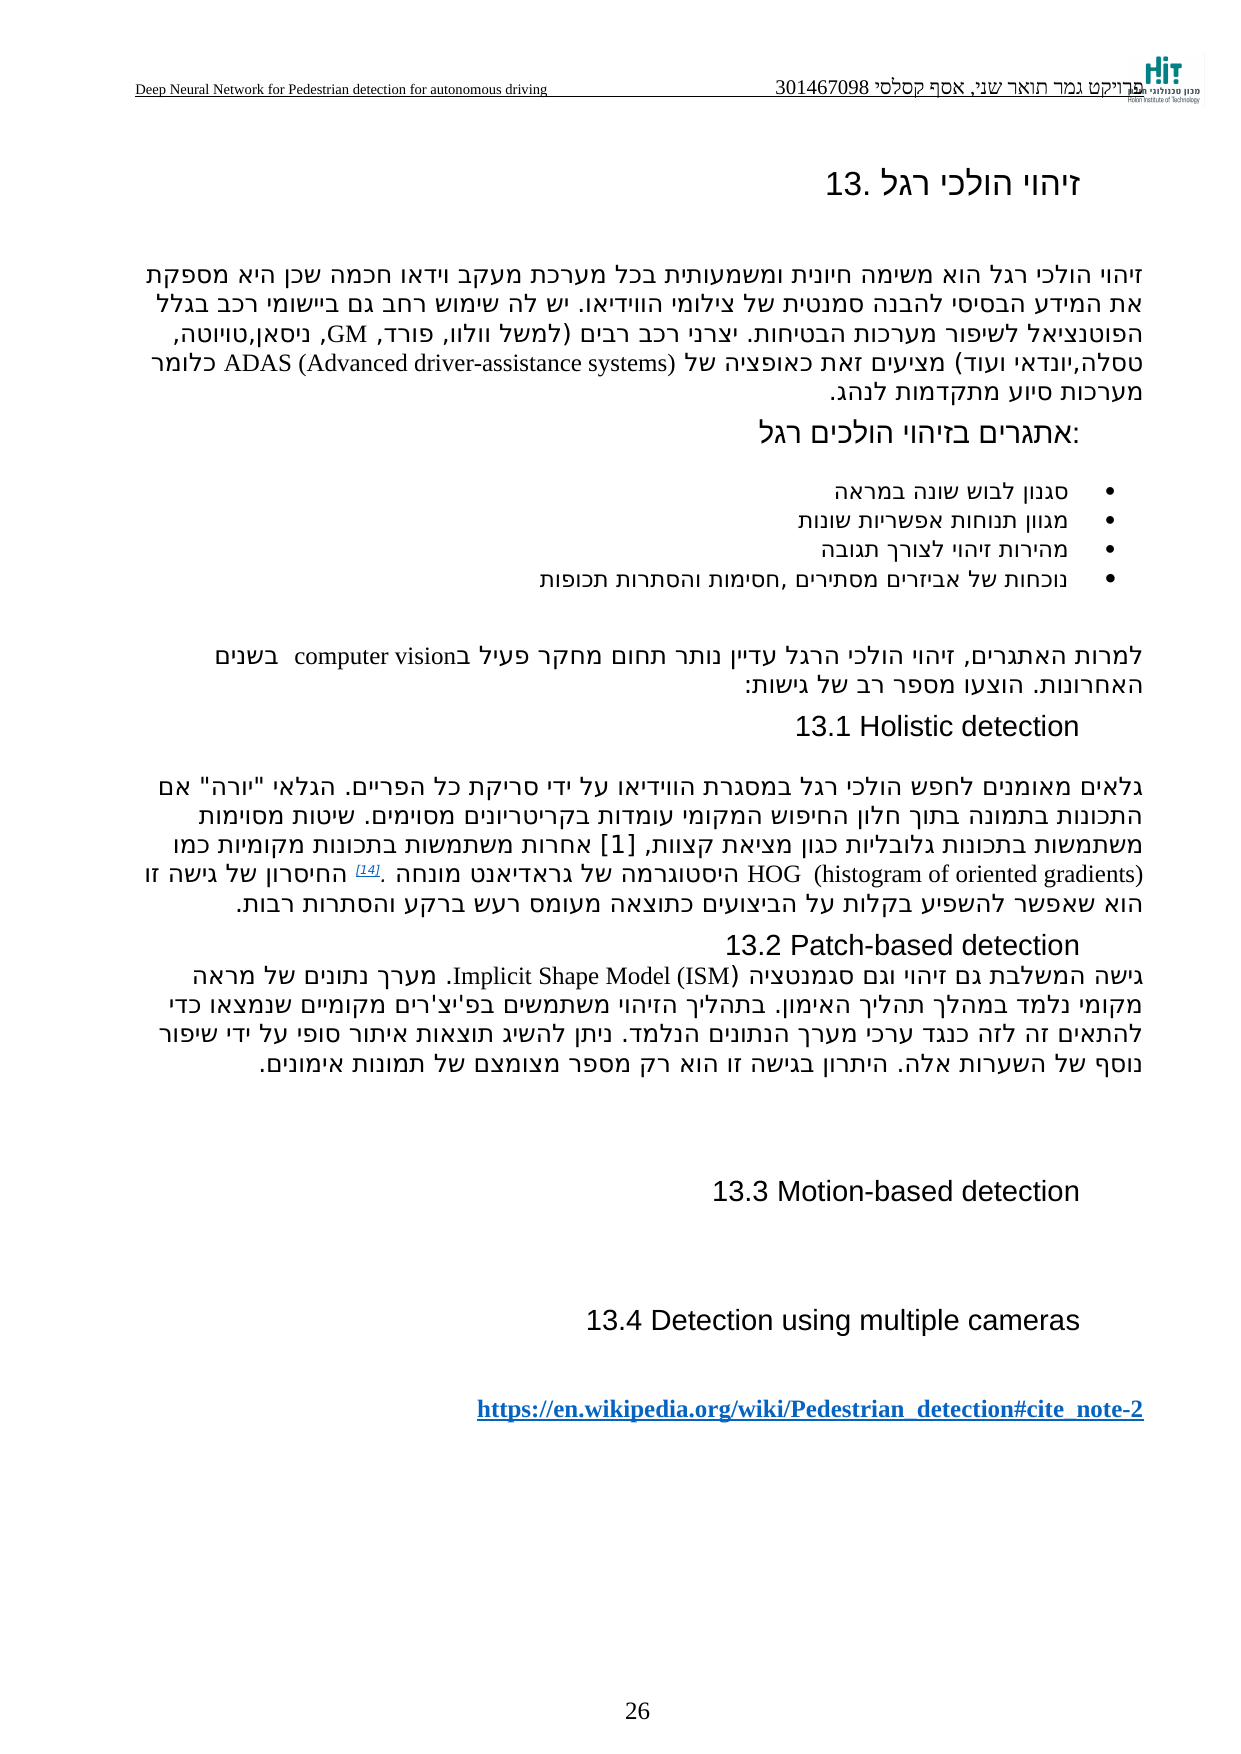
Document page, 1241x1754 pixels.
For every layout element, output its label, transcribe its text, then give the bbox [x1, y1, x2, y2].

text גישה המשלבת גם זיהוי וגם סגמנטציה (Implicit Shape Model (ISM. מערך נתונים של מראה מקומי נלמד במהלך תהליך האימון. בתהליך הזיהוי משתמשים בפ'יצ'רים מקומיים שנמצאו כדי להתאים זה לזה כנגד ערכי מערך הנתונים הנלמד. ניתן להשיג תוצאות איתור סופי על ידי שיפור נוסף של השערות אלה. היתרון בגישה זו הוא רק מספר מצומצם של תמונות אימונים. [131, 961, 1144, 1078]
text למרות האתגרים, זיהוי הולכי הרגל עדיין נותר תחום מחקר פעיל בcomputer vision בשנים האחרונות. הוצעו מספר רב של גישות: [131, 641, 1144, 700]
subtitle 13.1 Holistic detection [131, 709, 1080, 743]
list מהירות זיהוי לצורך תגובה [131, 536, 1106, 562]
subtitle 13. זיהוי הולכי רגל [131, 164, 1080, 203]
picture [1123, 53, 1205, 107]
list נוכחות של אביזרים מסתירים ,חסימות והסתרות תכופות [131, 564, 1106, 594]
subtitle אתגרים בזיהוי הולכים רגל: [131, 416, 1080, 449]
list מגוון תנוחות אפשריות שונות [131, 507, 1106, 534]
text https://en.wikipedia.org/wiki/Pedestrian_detection#cite_note-2 [131, 1394, 1144, 1423]
subtitle 13.3 Motion-based detection [131, 1174, 1080, 1207]
list סגנון לבוש שונה במראה [131, 478, 1106, 505]
subtitle 13.2 Patch-based detection [131, 928, 1080, 961]
text זיהוי הולכי רגל הוא משימה חיונית ומשמעותית בכל מערכת מעקב וידאו חכמה שכן היא מספקת את המידע הבסיסי להבנה סמנטית של צילומי הווידיאו. יש לה שימוש רחב גם ביישומי רכב בגלל הפוטנציאל לשיפור מערכות הבטיחות. יצרני רכב רבים (למשל וולוו, פורד, GM, ניסאן,טויוטה, טסלה,יונדאי ועוד) מציעים זאת כאופציה של ADAS (Advanced driver-assistance systems) כלומר מערכות סיוע מתקדמות לנהג. [131, 260, 1144, 406]
subtitle 13.4 Detection using multiple cameras [131, 1303, 1080, 1337]
text גלאים מאומנים לחפש הולכי רגל במסגרת הווידיאו על ידי סריקת כל הפריים. הגלאי "יורה" אם התכונות בתמונה בתוך חלון החיפוש המקומי עומדות בקריטריונים מסוימים. שיטות מסוימות משתמשות בתכונות גלובליות כגון מציאת קצוות, [1] אחרות משתמשות בתכונות מקומיות כמוHOG (histogram of oriented gradients) היסטוגרמה של גראדיאנט מונחה .[14] החיסרון של גישה זו הוא שאפשר להשפיע בקלות על הביצועים כתוצאה מעומס רעש ברקע והסתרות רבות. [131, 743, 1144, 918]
